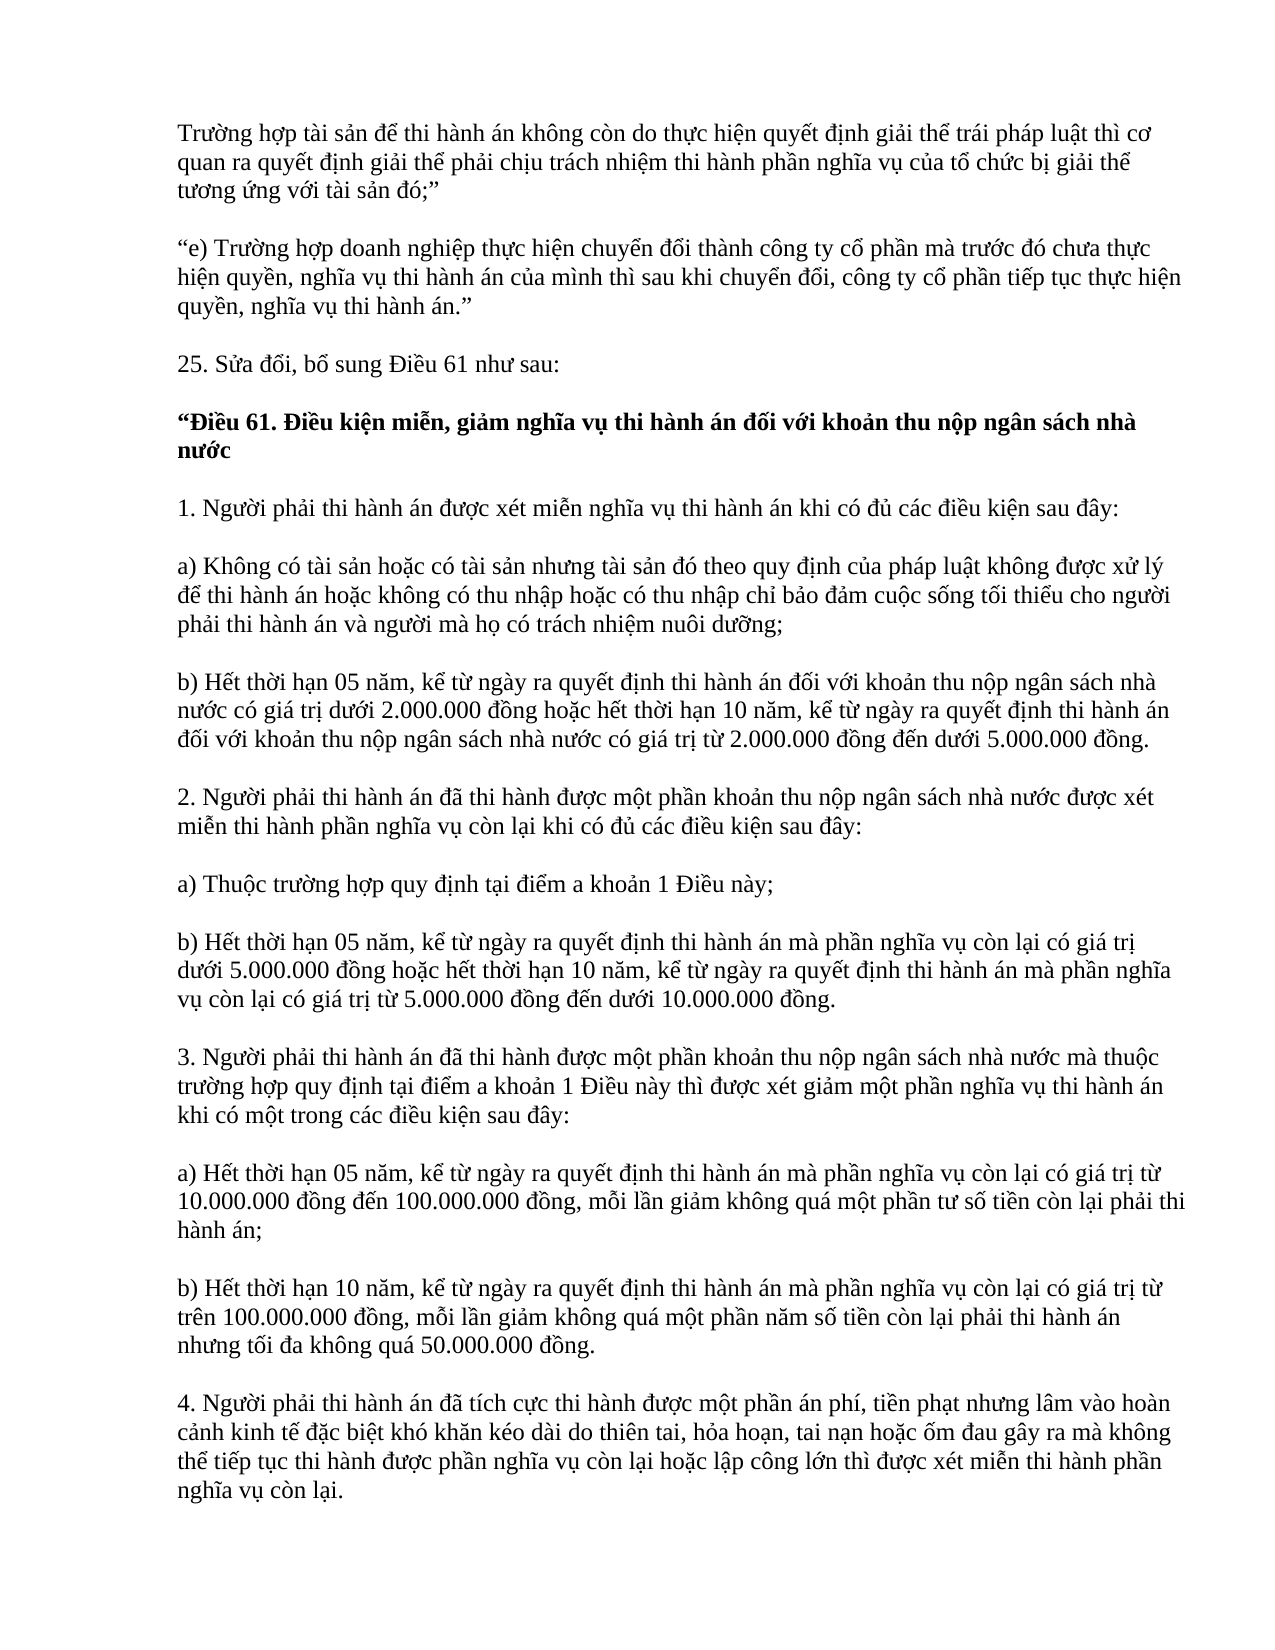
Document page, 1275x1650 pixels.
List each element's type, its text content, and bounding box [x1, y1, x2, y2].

text 4. Người phải thi hành án đã tích cực thi hành được một phần án phí, tiền phạt nhưng lâm vào hoàn cảnh kinh tế đặc biệt khó khăn kéo dài do thiên tai, hỏa hoạn, tai nạn hoặc ốm đau gây ra mà không thể tiếp tục thi hành được phần nghĩa vụ còn lại hoặc lập công lớn thì được xét miễn thi hành phần nghĩa vụ còn lại. [177, 1388, 1186, 1503]
text a) Hết thời hạn 05 năm, kể từ ngày ra quyết định thi hành án mà phần nghĩa vụ còn lại có giá trị từ 10.000.000 đồng đến 100.000.000 đồng, mỗi lần giảm không quá một phần tư số tiền còn lại phải thi hành án; [177, 1158, 1186, 1244]
text 1. Người phải thi hành án được xét miễn nghĩa vụ thi hành án khi có đủ các điều kiện sau đây: [177, 493, 1186, 522]
text 2. Người phải thi hành án đã thi hành được một phần khoản thu nộp ngân sách nhà nước được xét miễn thi hành phần nghĩa vụ còn lại khi có đủ các điều kiện sau đây: [177, 782, 1186, 840]
text 25. Sửa đổi, bổ sung Điều 61 như sau: [177, 349, 1186, 378]
text 3. Người phải thi hành án đã thi hành được một phần khoản thu nộp ngân sách nhà nước mà thuộc trường hợp quy định tại điểm a khoản 1 Điều này thì được xét giảm một phần nghĩa vụ thi hành án khi có một trong các điều kiện sau đây: [177, 1042, 1186, 1128]
text a) Thuộc trường hợp quy định tại điểm a khoản 1 Điều này; [177, 869, 1186, 898]
text a) Không có tài sản hoặc có tài sản nhưng tài sản đó theo quy định của pháp luật không được xử lý để thi hành án hoặc không có thu nhập hoặc có thu nhập chỉ bảo đảm cuộc sống tối thiểu cho người phải thi hành án và người mà họ có trách nhiệm nuôi dưỡng; [177, 551, 1186, 638]
text Trường hợp tài sản để thi hành án không còn do thực hiện quyết định giải thể trái pháp luật thì cơ quan ra quyết định giải thể phải chịu trách nhiệm thi hành phần nghĩa vụ của tổ chức bị giải thể tương ứng với tài sản đó;” [177, 118, 1186, 204]
text “Điều 61. Điều kiện miễn, giảm nghĩa vụ thi hành án đối với khoản thu nộp ngân sách nhà nước [177, 407, 1186, 464]
text b) Hết thời hạn 10 năm, kể từ ngày ra quyết định thi hành án mà phần nghĩa vụ còn lại có giá trị từ trên 100.000.000 đồng, mỗi lần giảm không quá một phần năm số tiền còn lại phải thi hành án nhưng tối đa không quá 50.000.000 đồng. [177, 1273, 1186, 1359]
text “e) Trường hợp doanh nghiệp thực hiện chuyển đổi thành công ty cổ phần mà trước đó chưa thực hiện quyền, nghĩa vụ thi hành án của mình thì sau khi chuyển đổi, công ty cổ phần tiếp tục thực hiện quyền, nghĩa vụ thi hành án.” [177, 233, 1186, 320]
text b) Hết thời hạn 05 năm, kể từ ngày ra quyết định thi hành án mà phần nghĩa vụ còn lại có giá trị dưới 5.000.000 đồng hoặc hết thời hạn 10 năm, kể từ ngày ra quyết định thi hành án mà phần nghĩa vụ còn lại có giá trị từ 5.000.000 đồng đến dưới 10.000.000 đồng. [177, 927, 1186, 1013]
text b) Hết thời hạn 05 năm, kể từ ngày ra quyết định thi hành án đối với khoản thu nộp ngân sách nhà nước có giá trị dưới 2.000.000 đồng hoặc hết thời hạn 10 năm, kể từ ngày ra quyết định thi hành án đối với khoản thu nộp ngân sách nhà nước có giá trị từ 2.000.000 đồng đến dưới 5.000.000 đồng. [177, 667, 1186, 753]
